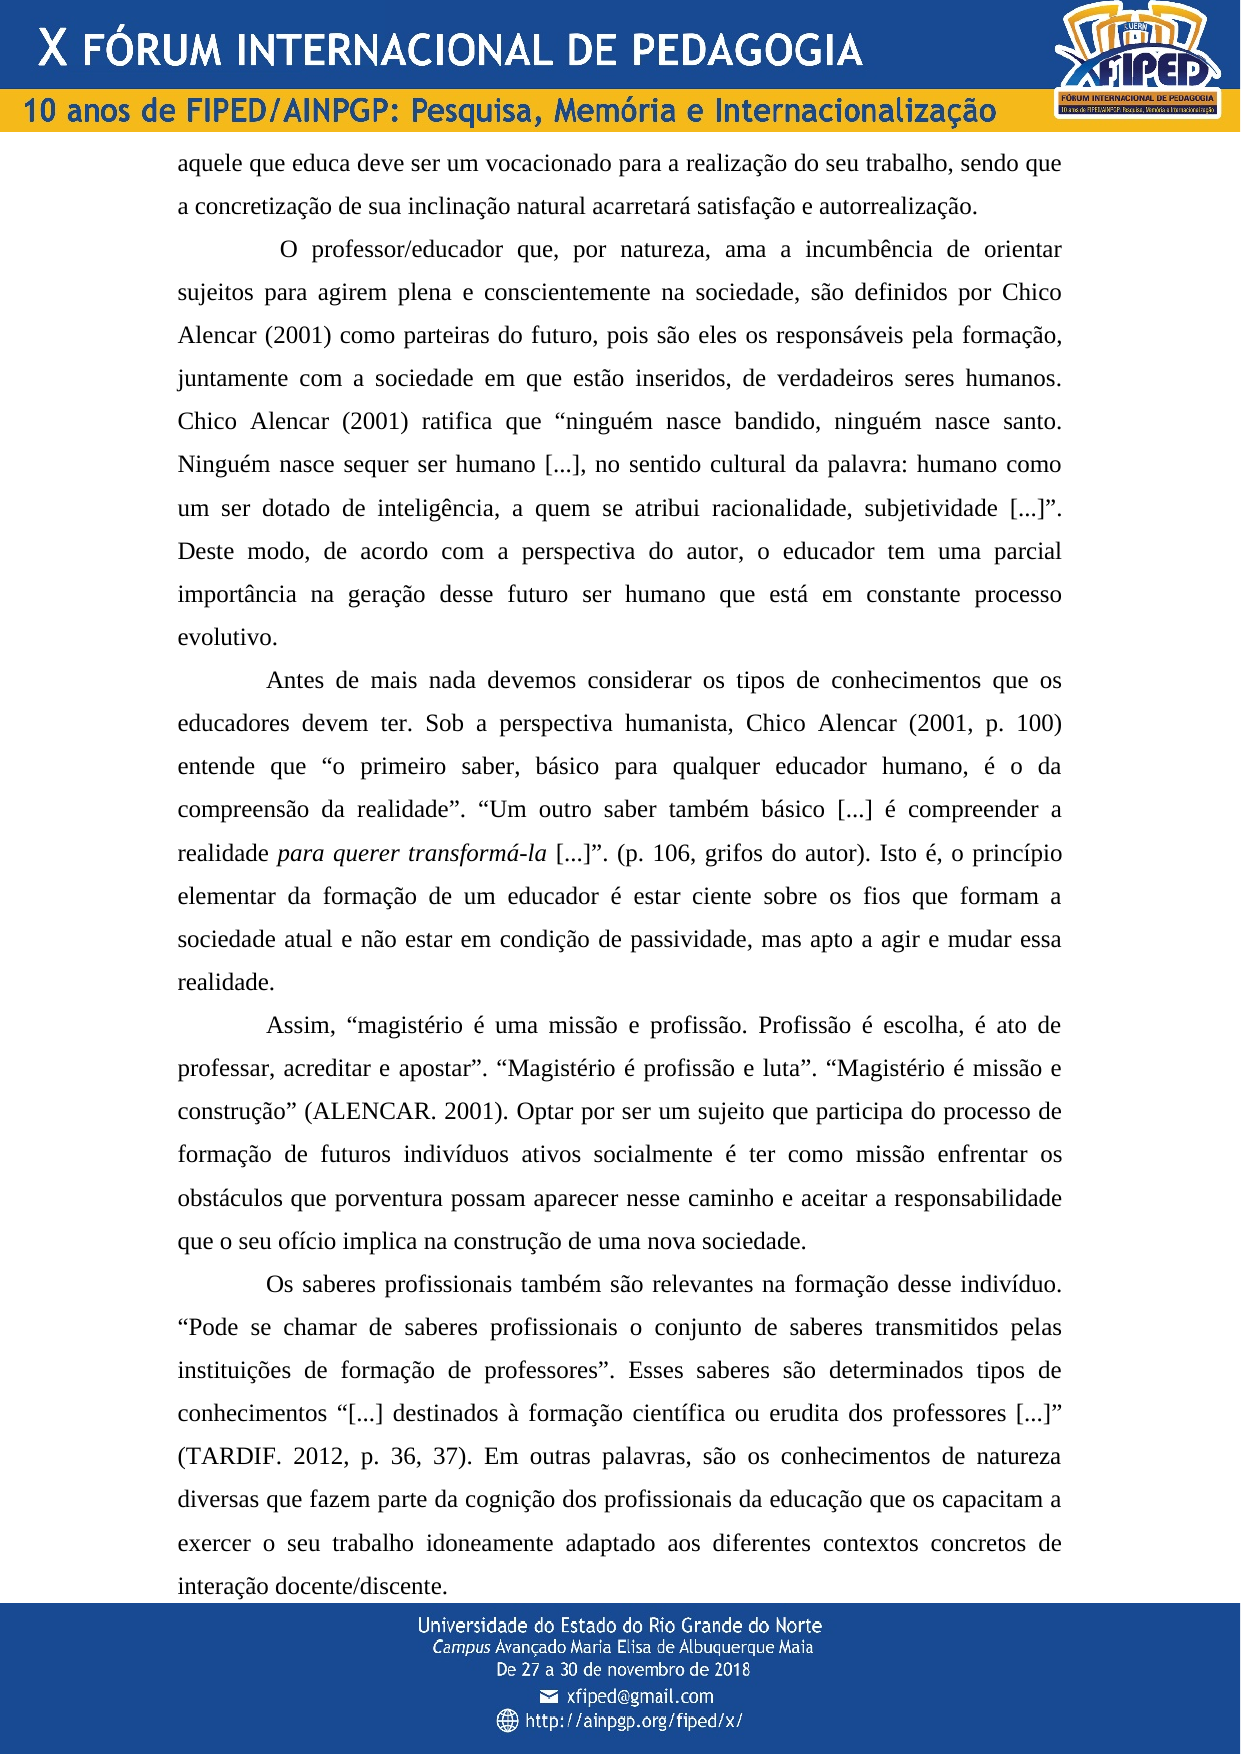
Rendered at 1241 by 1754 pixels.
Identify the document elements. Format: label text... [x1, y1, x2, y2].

text Os saberes profissionais também são relevantes na formação desse indivíduo. “Pode se chamar de saberes profissionais o conjunto de saberes transmitidos pelas instituições de formação de professores”. Esses saberes são determinados tipos de conhecimentos “[...] destinados à formação científica ou erudita dos professores [...]” (TARDIF. 2012, p. 36, 37). Em outras palavras, são os conhecimentos de natureza diversas que fazem parte da cognição dos profissionais da educação que os capacitam a exercer o seu trabalho idoneamente adaptado aos diferentes contextos concretos de interação docente/discente. [177, 1269, 1063, 1599]
picture [0, 0, 1241, 132]
picture [0, 1603, 1241, 1754]
text Antes de mais nada devemos considerar os tipos de conhecimentos que os educadores devem ter. Sob a perspectiva humanista, Chico Alencar (2001, p. 100) entende que “o primeiro saber, básico para qualquer educador humano, é o da compreensão da realidade”. “Um outro saber também básico [...] é compreender a realidade para querer transformá-la [...]”. (p. 106, grifos do autor). Isto é, o princípio elementar da formação de um educador é estar ciente sobre os fios que formam a sociedade atual e não estar em condição de passividade, mas apto a agir e mudar essa realidade. [177, 665, 1063, 996]
text Assim, “magistério é uma missão e profissão. Profissão é escolha, é ato de professar, acreditar e apostar”. “Magistério é profissão e luta”. “Magistério é missão e construção” (ALENCAR. 2001). Optar por ser um sujeito que participa do processo de formação de futuros indivíduos ativos socialmente é ter como missão enfrentar os obstáculos que porventura possam aparecer nesse caminho e aceitar a responsabilidade que o seu ofício implica na construção de uma nova sociedade. [177, 1010, 1063, 1254]
text O professor/educador que, por natureza, ama a incumbência de orientar sujeitos para agirem plena e conscientemente na sociedade, são definidos por Chico Alencar (2001) como parteiras do futuro, pois são eles os responsáveis pela formação, juntamente com a sociedade em que estão inseridos, de verdadeiros seres humanos. Chico Alencar (2001) ratifica que “ninguém nasce bandido, ninguém nasce santo. Ninguém nasce sequer ser humano [...], no sentido cultural da palavra: humano como um ser dotado de inteligência, a quem se atribui racionalidade, subjetividade [...]”. Deste modo, de acordo com a perspectiva do autor, o educador tem uma parcial importância na geração desse futuro ser humano que está em constante processo evolutivo. [177, 234, 1063, 651]
